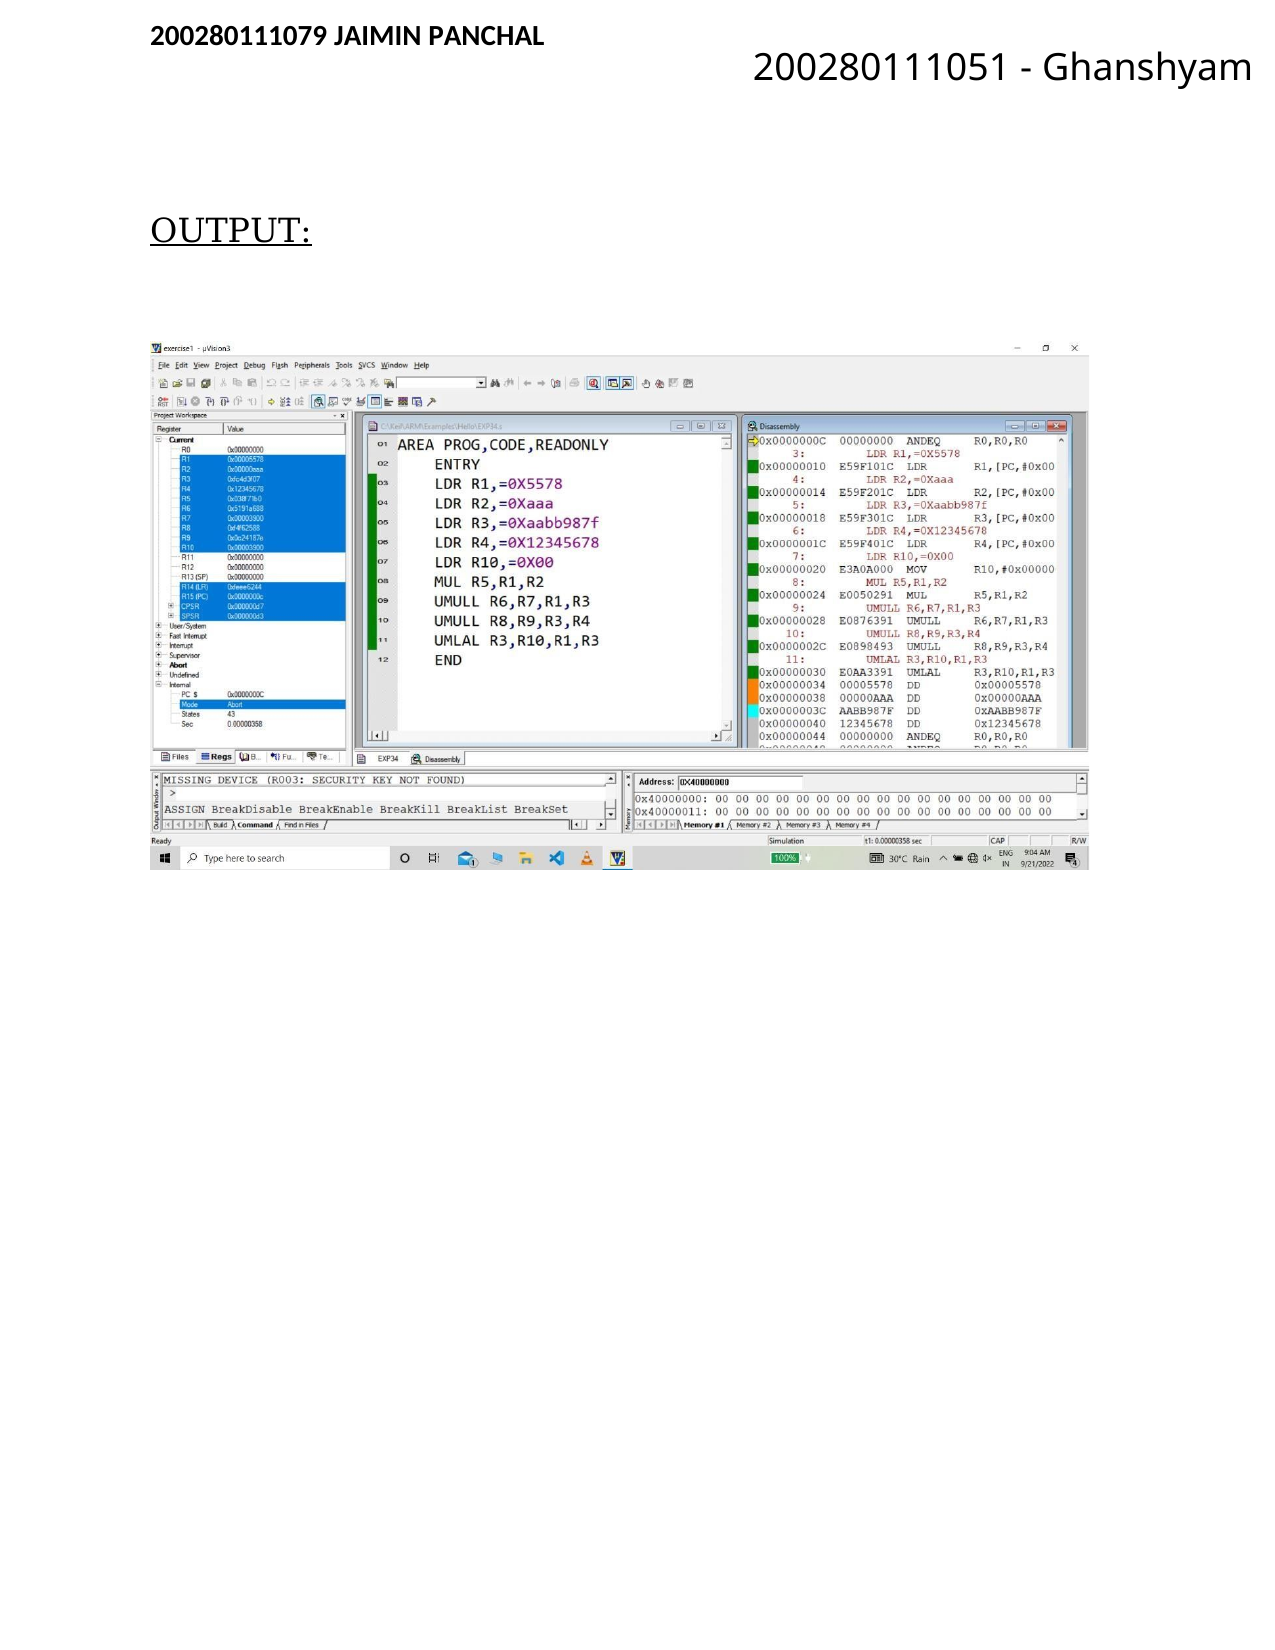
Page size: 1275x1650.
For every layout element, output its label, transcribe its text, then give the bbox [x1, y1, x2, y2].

text OUTPUT: [150, 209, 548, 249]
picture [150, 341, 1090, 870]
text 200280111079 JAIMIN PANCHAL [150, 17, 548, 52]
subtitle 200280111051 - Ghanshyam [753, 40, 1269, 91]
